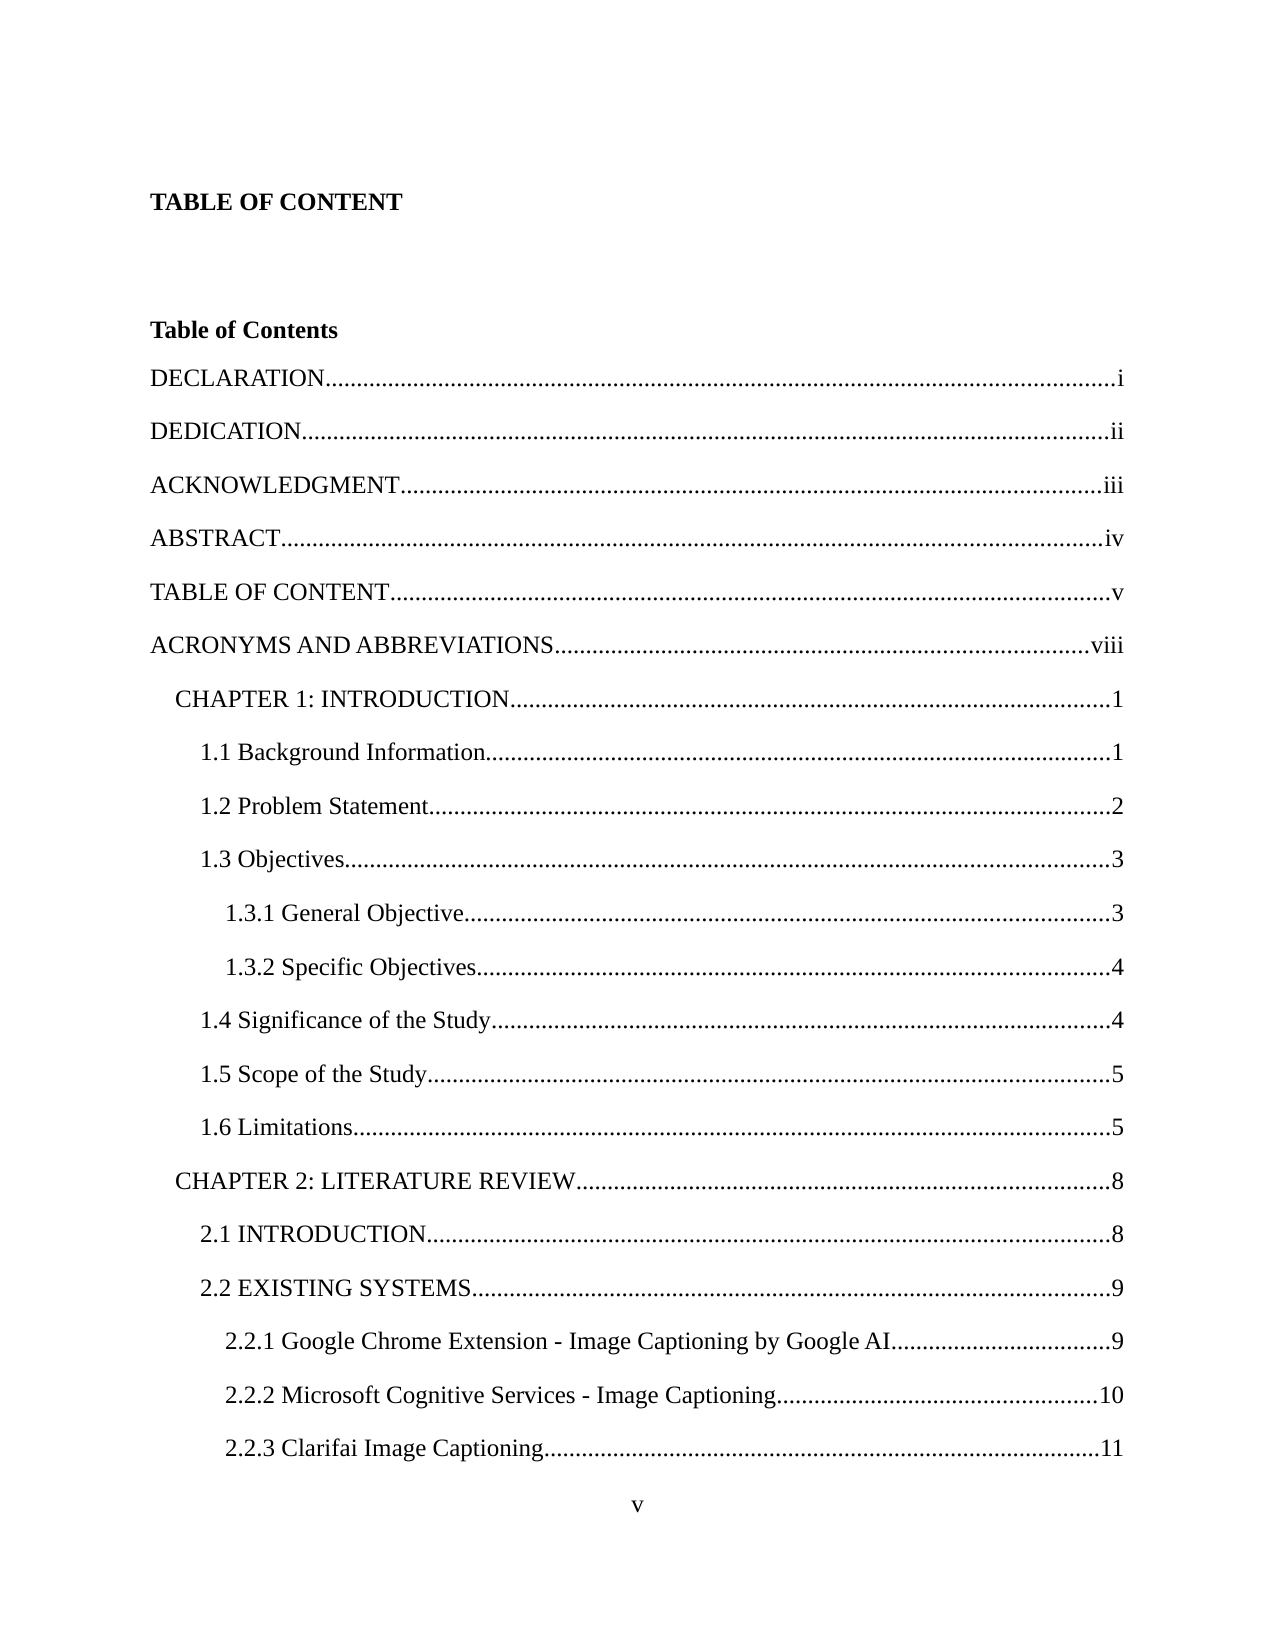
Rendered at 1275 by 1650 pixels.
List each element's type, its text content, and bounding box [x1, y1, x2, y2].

subtitle TABLE OF CONTENT [150, 187, 1125, 216]
